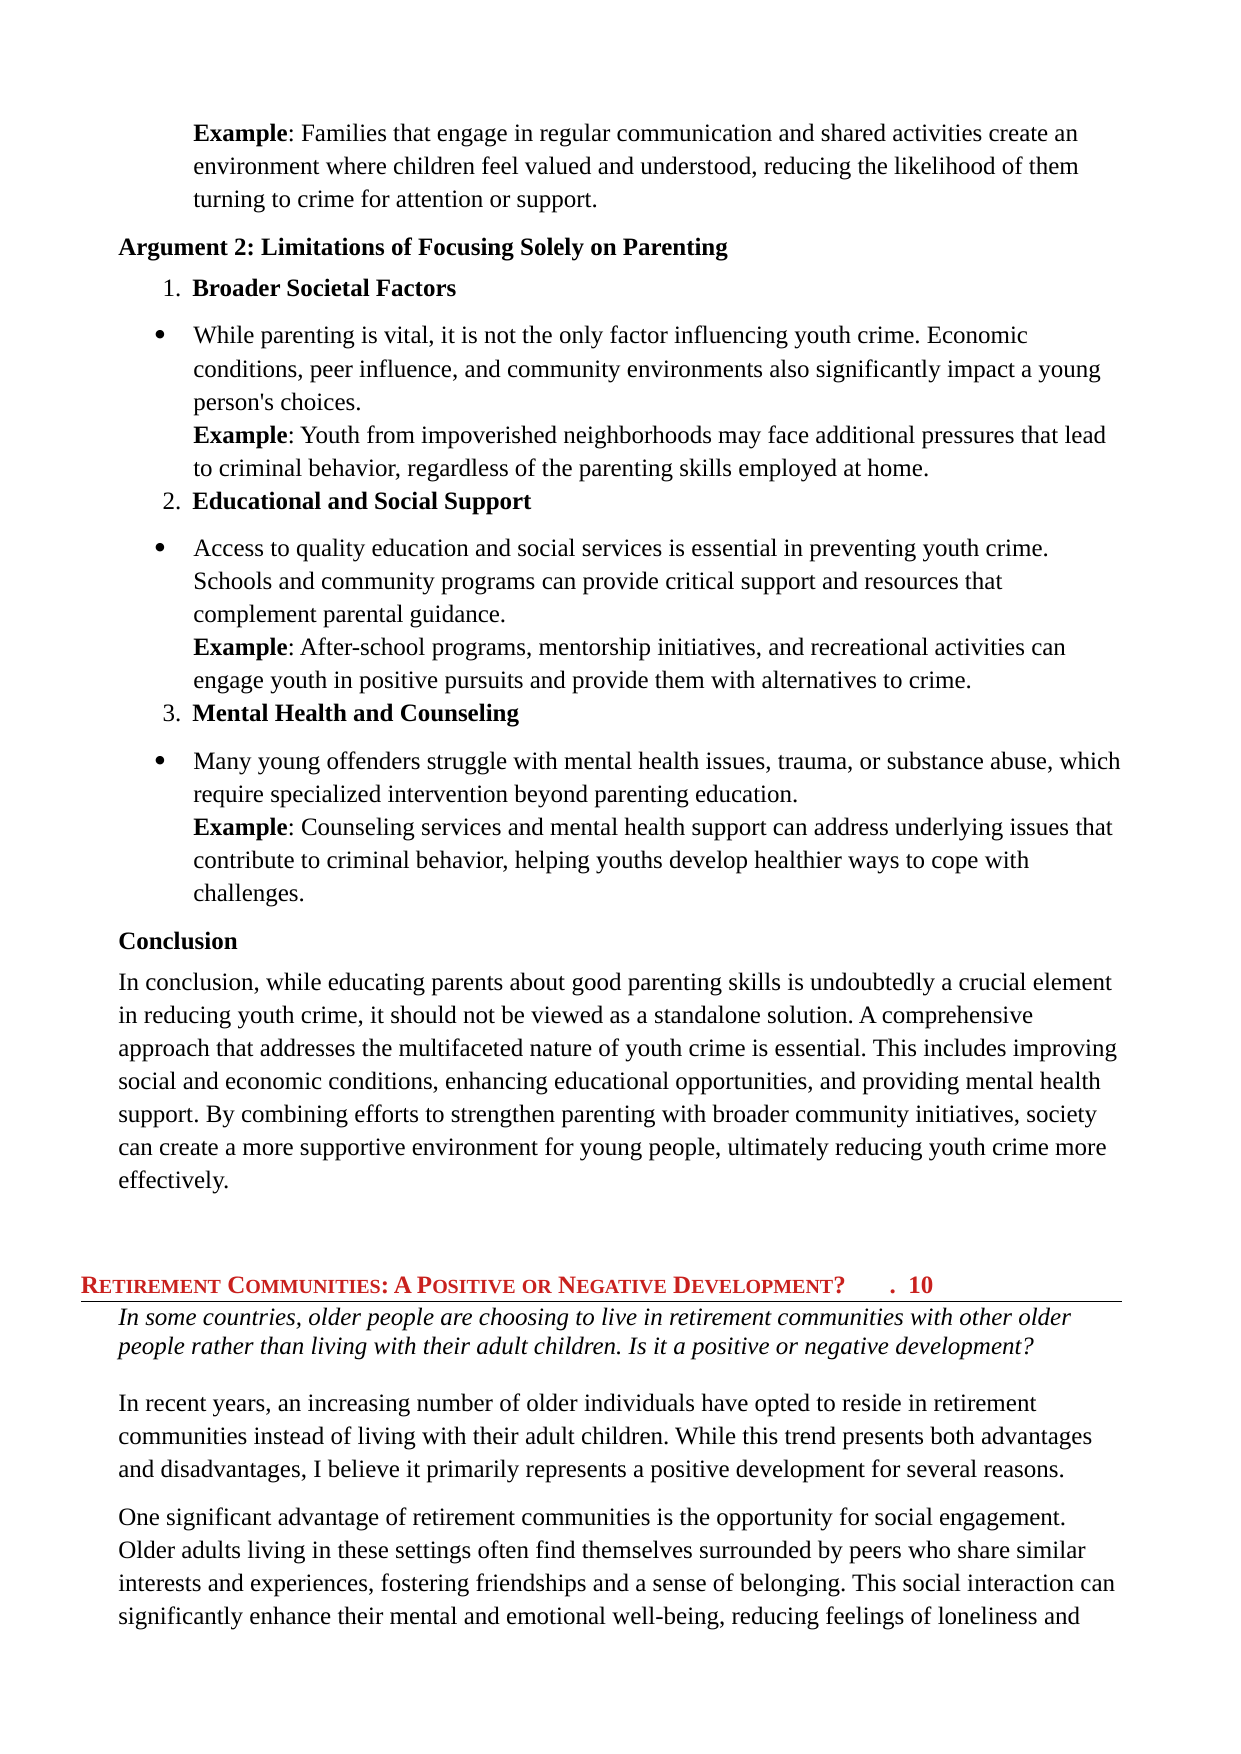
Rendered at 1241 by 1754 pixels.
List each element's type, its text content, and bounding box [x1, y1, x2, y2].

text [118, 1502, 1122, 1630]
text In some countries, older people are choosing to live in retirement communities with other older people rather than living with their adult children. Is it a positive or negative development? [118, 1302, 1122, 1359]
list Mental Health and Counseling [162, 698, 1122, 727]
list Access to quality education and social services is essential in preventing youth crime. Schools and community programs can provide critical support and resources that complement parental guidance. [156, 533, 1122, 628]
list While parenting is vital, it is not the only factor influencing youth crime. Economic conditions, peer influence, and community environments also significantly impact a young person's choices. [156, 321, 1122, 415]
text In recent years, an increasing number of older individuals have opted to reside in retirement communities instead of living with their adult children. While this trend presents both advantages and disadvantages, I believe it primarily represents a positive development for several reasons. [118, 1388, 1122, 1483]
subtitle Conclusion [118, 926, 1122, 954]
text In conclusion, while educating parents about good parenting skills is undoubtedly a crucial element in reducing youth crime, it should not be viewed as a standalone solution. A comprehensive approach that addresses the multifaceted nature of youth crime is essential. This includes improving social and economic conditions, enhancing educational opportunities, and providing mental health support. By combining efforts to strengthen parenting with broader community initiatives, society can create a more supportive environment for young people, ultimately reducing youth crime more effectively. [118, 967, 1122, 1194]
subtitle Retirement Communities: A Positive or Negative Development? . 10 [81, 1270, 1122, 1301]
list Educational and Social Support [162, 486, 1122, 514]
list Example: After-school programs, mentorship initiatives, and recreational activities can engage youth in positive pursuits and provide them with alternatives to crime. [193, 632, 1122, 694]
list Many young offenders struggle with mental health issues, trauma, or substance abuse, which require specialized intervention beyond parenting education. [156, 746, 1122, 808]
list Broader Societal Factors [162, 273, 1122, 302]
list Example: Youth from impoverished neighborhoods may face additional pressures that lead to criminal behavior, regardless of the parenting skills employed at home. [193, 420, 1122, 481]
list Example: Families that engage in regular communication and shared activities create an environment where children feel valued and understood, reducing the likelihood of them turning to crime for attention or support. [193, 118, 1122, 213]
subtitle Argument 2: Limitations of Focusing Solely on Parenting [118, 232, 1122, 261]
list Example: Counseling services and mental health support can address underlying issues that contribute to criminal behavior, helping youths develop healthier ways to cope with challenges. [193, 812, 1122, 907]
